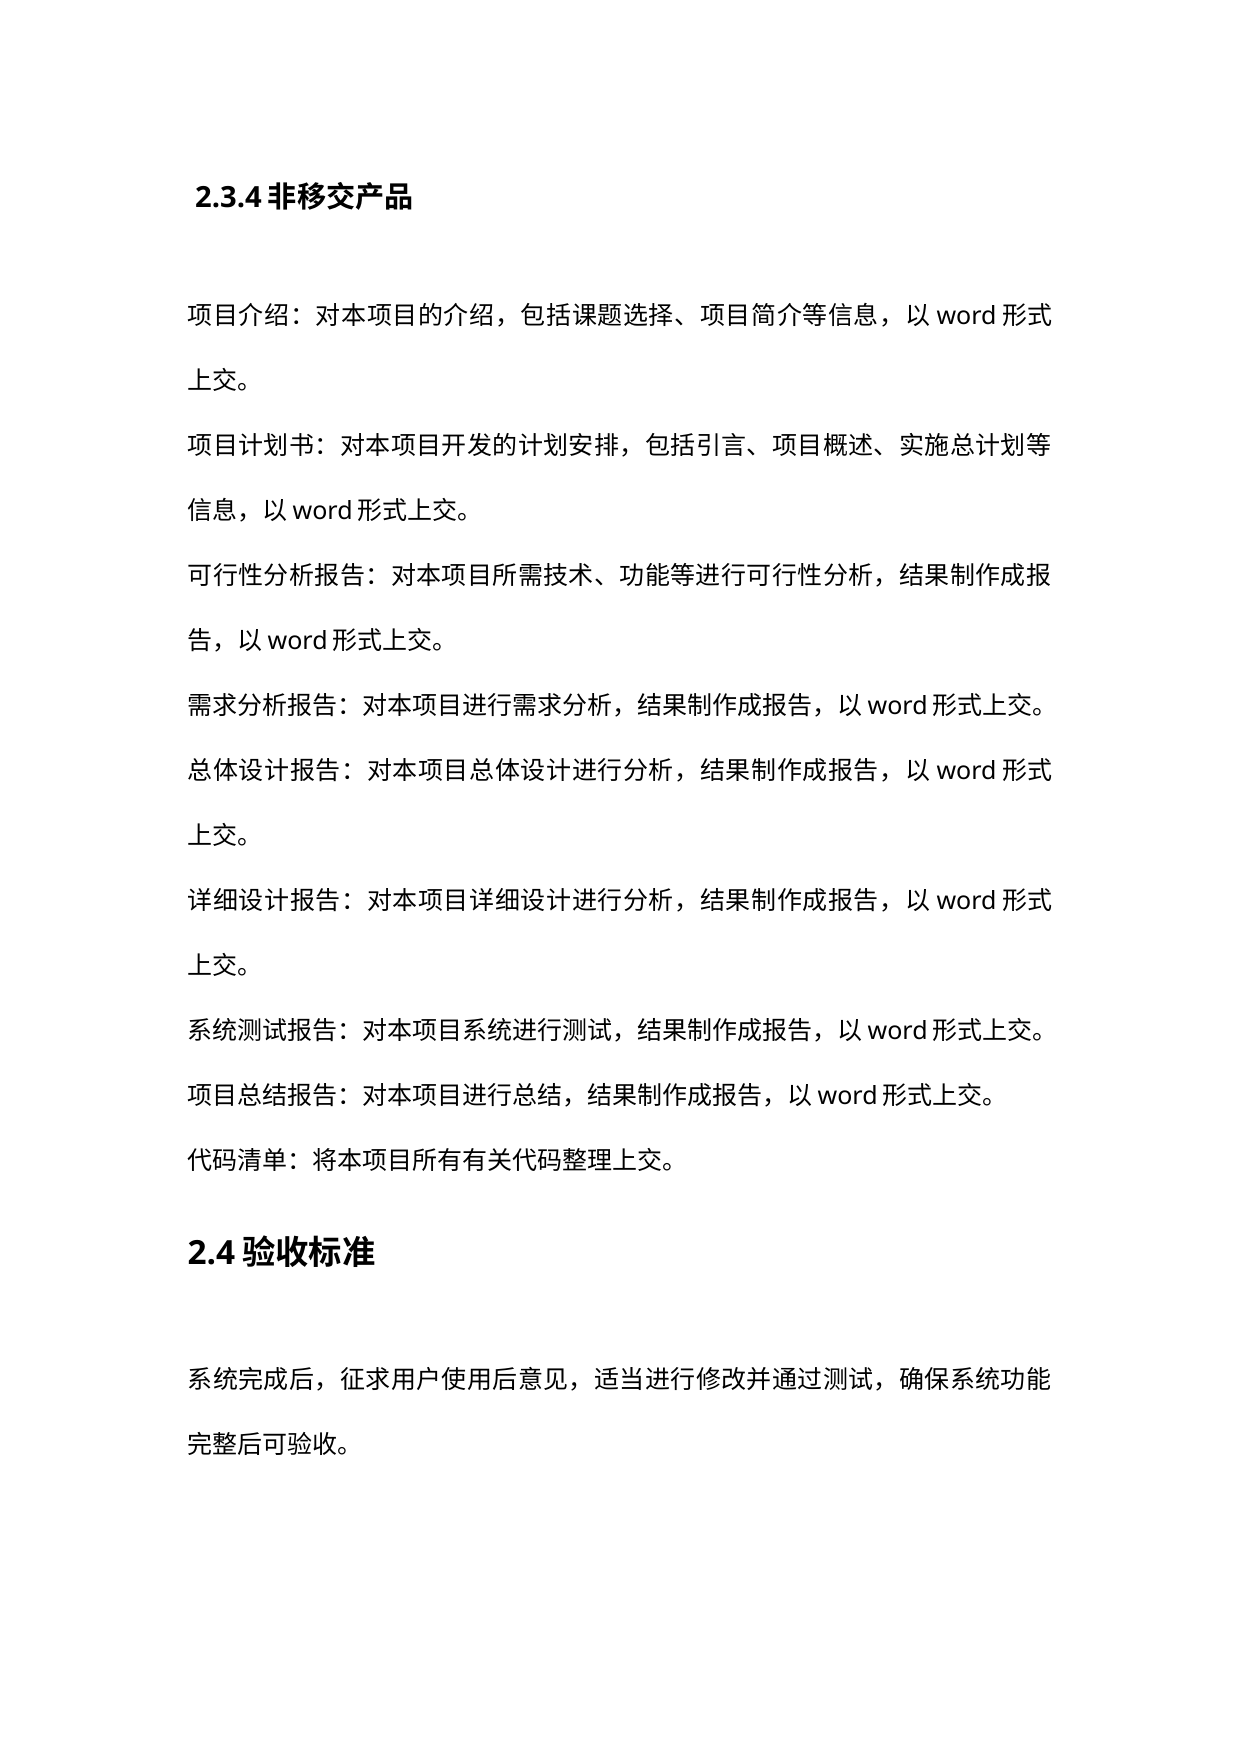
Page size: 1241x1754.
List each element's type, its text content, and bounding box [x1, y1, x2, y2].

subtitle 2.3.4非移交产品 [187, 162, 1053, 227]
text 代码清单：将本项目所有有关代码整理上交。 [187, 1126, 1053, 1191]
text 可行性分析报告：对本项目所需技术、功能等进行可行性分析，结果制作成报告，以word形式上交。 [187, 541, 1053, 671]
text 项目总结报告：对本项目进行总结，结果制作成报告，以word形式上交。 [187, 1061, 1053, 1126]
text 项目介绍：对本项目的介绍，包括课题选择、项目简介等信息，以word形式上交。 [187, 281, 1053, 411]
text 总体设计报告：对本项目总体设计进行分析，结果制作成报告，以word形式上交。 [187, 736, 1053, 866]
text 项目计划书：对本项目开发的计划安排，包括引言、项目概述、实施总计划等信息，以word形式上交。 [187, 411, 1053, 541]
text 系统完成后，征求用户使用后意见，适当进行修改并通过测试，确保系统功能完整后可验收。 [187, 1345, 1053, 1475]
text 详细设计报告：对本项目详细设计进行分析，结果制作成报告，以word形式上交。 [187, 866, 1053, 996]
subtitle 2.4验收标准 [187, 1218, 1053, 1283]
text 需求分析报告：对本项目进行需求分析，结果制作成报告，以word形式上交。 [187, 671, 1053, 736]
text 系统测试报告：对本项目系统进行测试，结果制作成报告，以word形式上交。 [187, 996, 1053, 1061]
